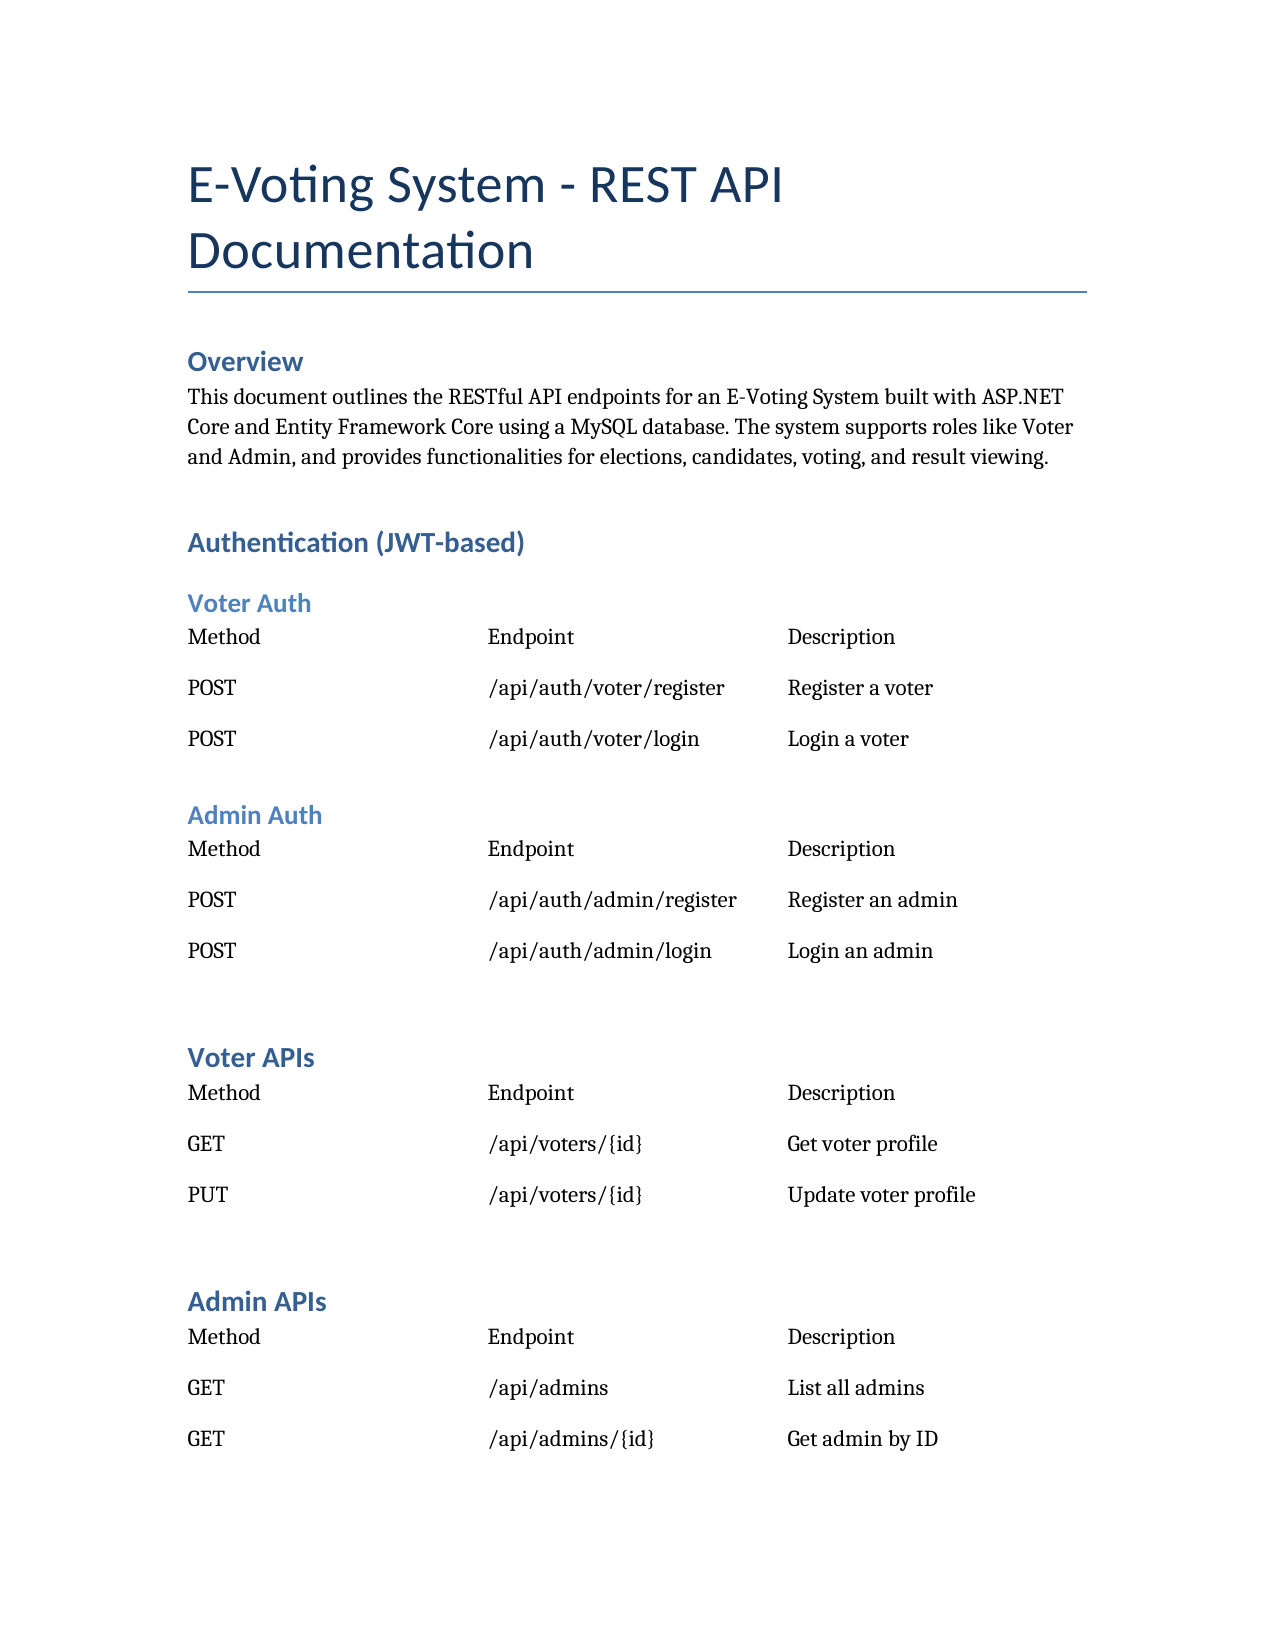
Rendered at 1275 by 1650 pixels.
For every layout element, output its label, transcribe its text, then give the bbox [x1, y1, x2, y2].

table_header Method [176, 1080, 476, 1131]
table_cell GET [176, 1426, 476, 1477]
table_cell Register a voter [776, 675, 1076, 726]
table_cell POST [176, 675, 476, 726]
table_cell /api/voters/{id} [476, 1131, 776, 1182]
subtitle Authentication (JWT-based) [187, 524, 1087, 560]
table_cell List all admins [776, 1375, 1076, 1426]
subtitle Voter Auth [187, 586, 1087, 619]
table_cell POST [176, 938, 476, 989]
table_cell /api/voters/{id} [476, 1182, 776, 1233]
subtitle Admin Auth [187, 798, 1087, 831]
table_header Description [776, 624, 1076, 675]
table_header Endpoint [476, 1080, 776, 1131]
table_cell PUT [176, 1182, 476, 1233]
table_header Method [176, 1324, 476, 1375]
subtitle Voter APIs [187, 1039, 1087, 1074]
table_cell Update voter profile [776, 1182, 1076, 1233]
table_cell /api/auth/voter/register [476, 675, 776, 726]
table_cell /api/admins/{id} [476, 1426, 776, 1477]
table_header Description [776, 1080, 1076, 1131]
table_header Endpoint [476, 836, 776, 887]
table_header Description [776, 1324, 1076, 1375]
table_cell Login an admin [776, 938, 1076, 989]
table_cell Register an admin [776, 887, 1076, 938]
table_cell /api/auth/admin/login [476, 938, 776, 989]
table_header Method [176, 624, 476, 675]
table_cell Get voter profile [776, 1131, 1076, 1182]
text This document outlines the RESTful API endpoints for an E-Voting System built with ASP.NET Core and Entity Framework Core using a MySQL database. The system supports roles like Voter and Admin, and provides functionalities for elections, candidates, voting, and result viewing. [187, 384, 1087, 470]
table_cell GET [176, 1131, 476, 1182]
table_header Description [776, 836, 1076, 887]
subtitle Overview [187, 343, 1087, 378]
subtitle Admin APIs [187, 1283, 1087, 1319]
table_cell GET [176, 1375, 476, 1426]
table_header Endpoint [476, 1324, 776, 1375]
table_header Method [176, 836, 476, 887]
table_cell Login a voter [776, 726, 1076, 777]
title E-Voting System - REST API Documentation [187, 150, 1087, 293]
table_cell POST [176, 726, 476, 777]
table_cell /api/auth/admin/register [476, 887, 776, 938]
table_cell Get admin by ID [776, 1426, 1076, 1477]
table_cell POST [176, 887, 476, 938]
table_cell /api/admins [476, 1375, 776, 1426]
table_header Endpoint [476, 624, 776, 675]
table_cell /api/auth/voter/login [476, 726, 776, 777]
